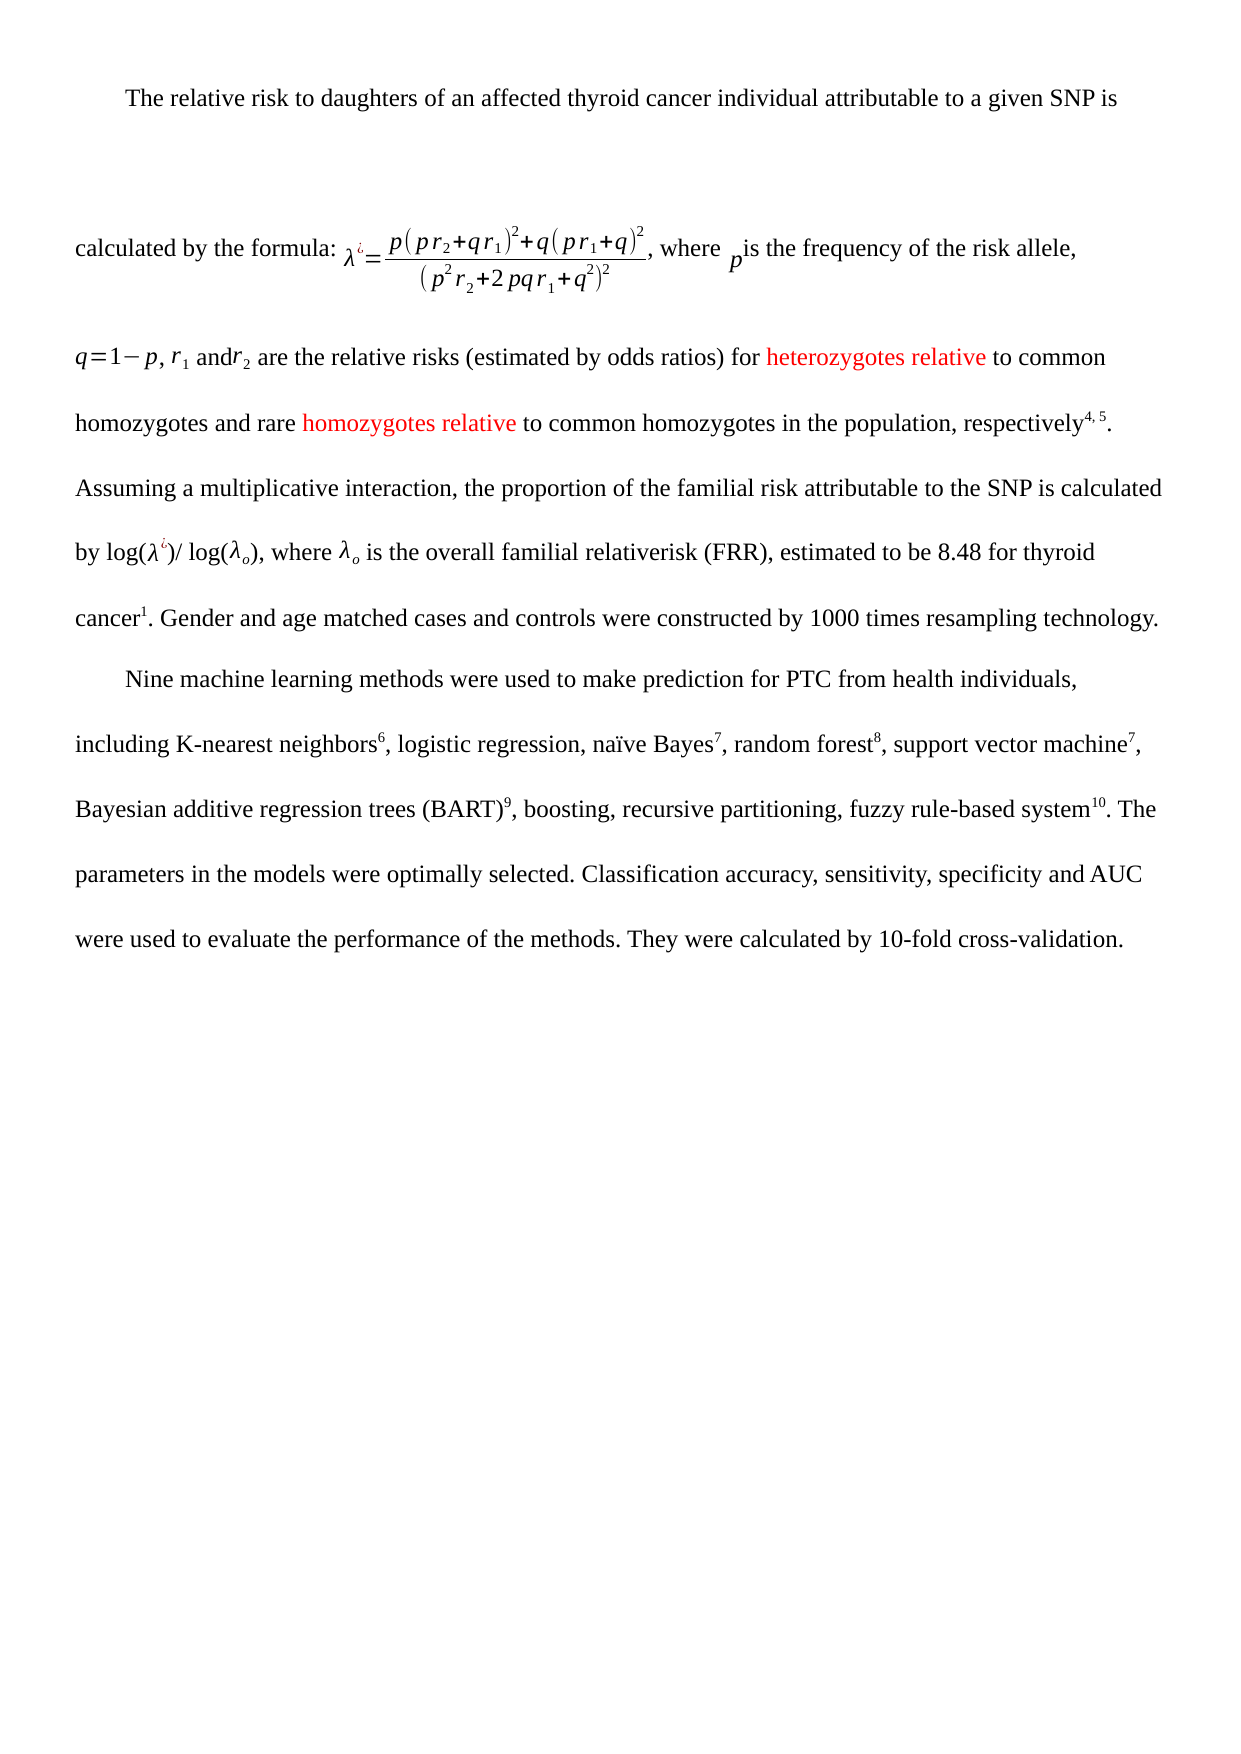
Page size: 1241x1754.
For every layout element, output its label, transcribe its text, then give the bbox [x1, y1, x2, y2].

text Nine machine learning methods were used to make prediction for PTC from health individuals, including K-nearest neighbors6, logistic regression, naïve Bayes7, random forest8, support vector machine7, Bayesian additive regression trees (BART)9, boosting, recursive partitioning, fuzzy rule-based system10. The parameters in the models were optimally selected. Classification accuracy, sensitivity, specificity and AUC were used to evaluate the performance of the methods. They were calculated by 10-fold cross-validation. [75, 662, 1165, 954]
text The relative risk to daughters of an affected thyroid cancer individual attributable to a given SNP is calculated by the formula: , where is the frequency of the risk allele, , and are the relative risks (estimated by odds ratios) for heterozygotes relative to common homozygotes and rare homozygotes relative to common homozygotes in the population, respectively4, 5. Assuming a multiplicative interaction, the proportion of the familial risk attributable to the SNP is calculated by log()/ log(), where is the overall familial relativerisk (FRR), estimated to be 8.48 for thyroid cancer1. Gender and age matched cases and controls were constructed by 1000 times resampling technology. [75, 81, 1165, 633]
